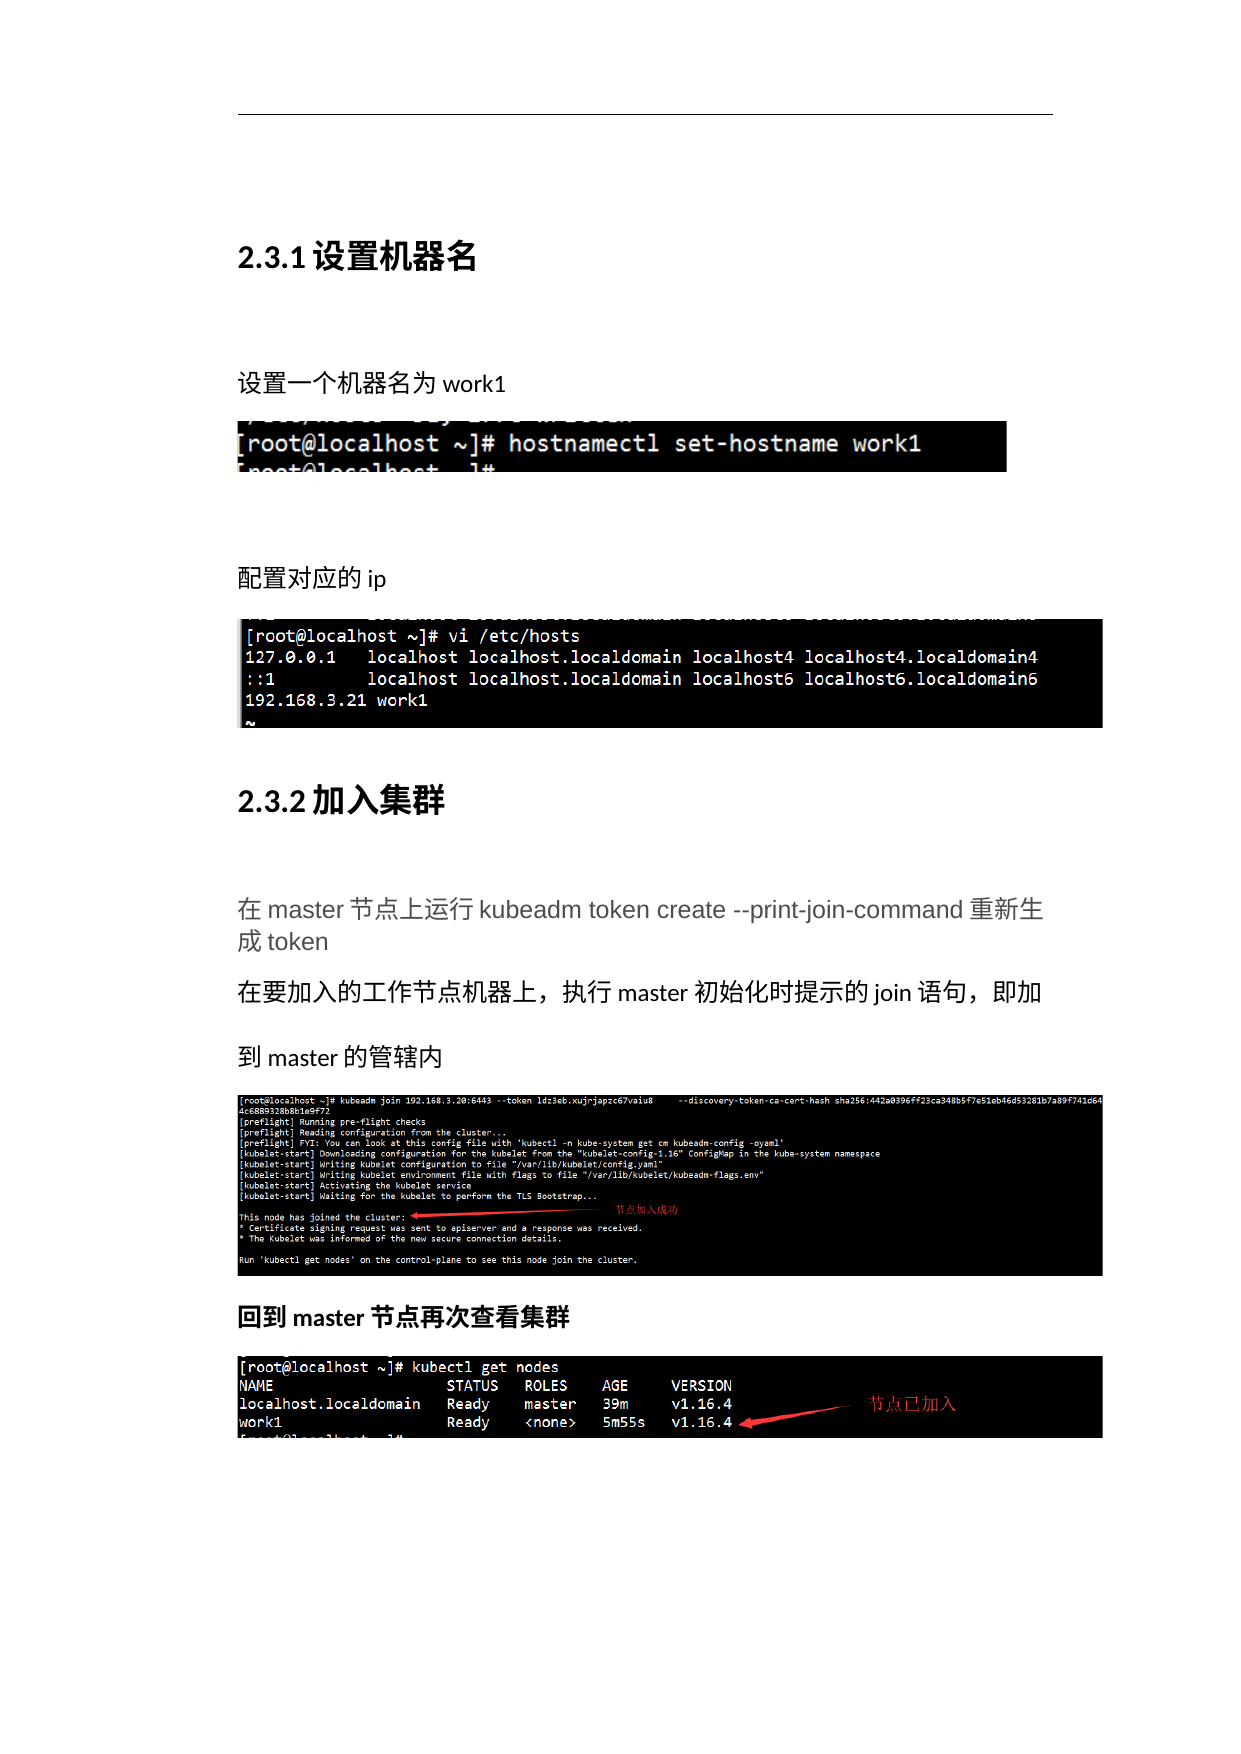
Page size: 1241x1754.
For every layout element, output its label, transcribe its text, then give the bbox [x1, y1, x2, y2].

picture [237, 1095, 1103, 1276]
text 设置一个机器名为work1 [237, 349, 1053, 414]
subtitle 设置机器名 [237, 222, 1053, 287]
text 回到master节点再次查看集群 [237, 1283, 1053, 1348]
subtitle 加入集群 [237, 766, 1053, 831]
picture [237, 421, 1007, 472]
text 在要加入的工作节点机器上，执行master 初始化时提示的join语句，即加到master的管辖内 [237, 958, 1053, 1088]
text 配置对应的ip [237, 544, 1053, 609]
picture [237, 619, 1103, 728]
picture [237, 1356, 1103, 1438]
text 在master节点上运行kubeadm token create --print-join-command重新生成token [237, 893, 1053, 958]
